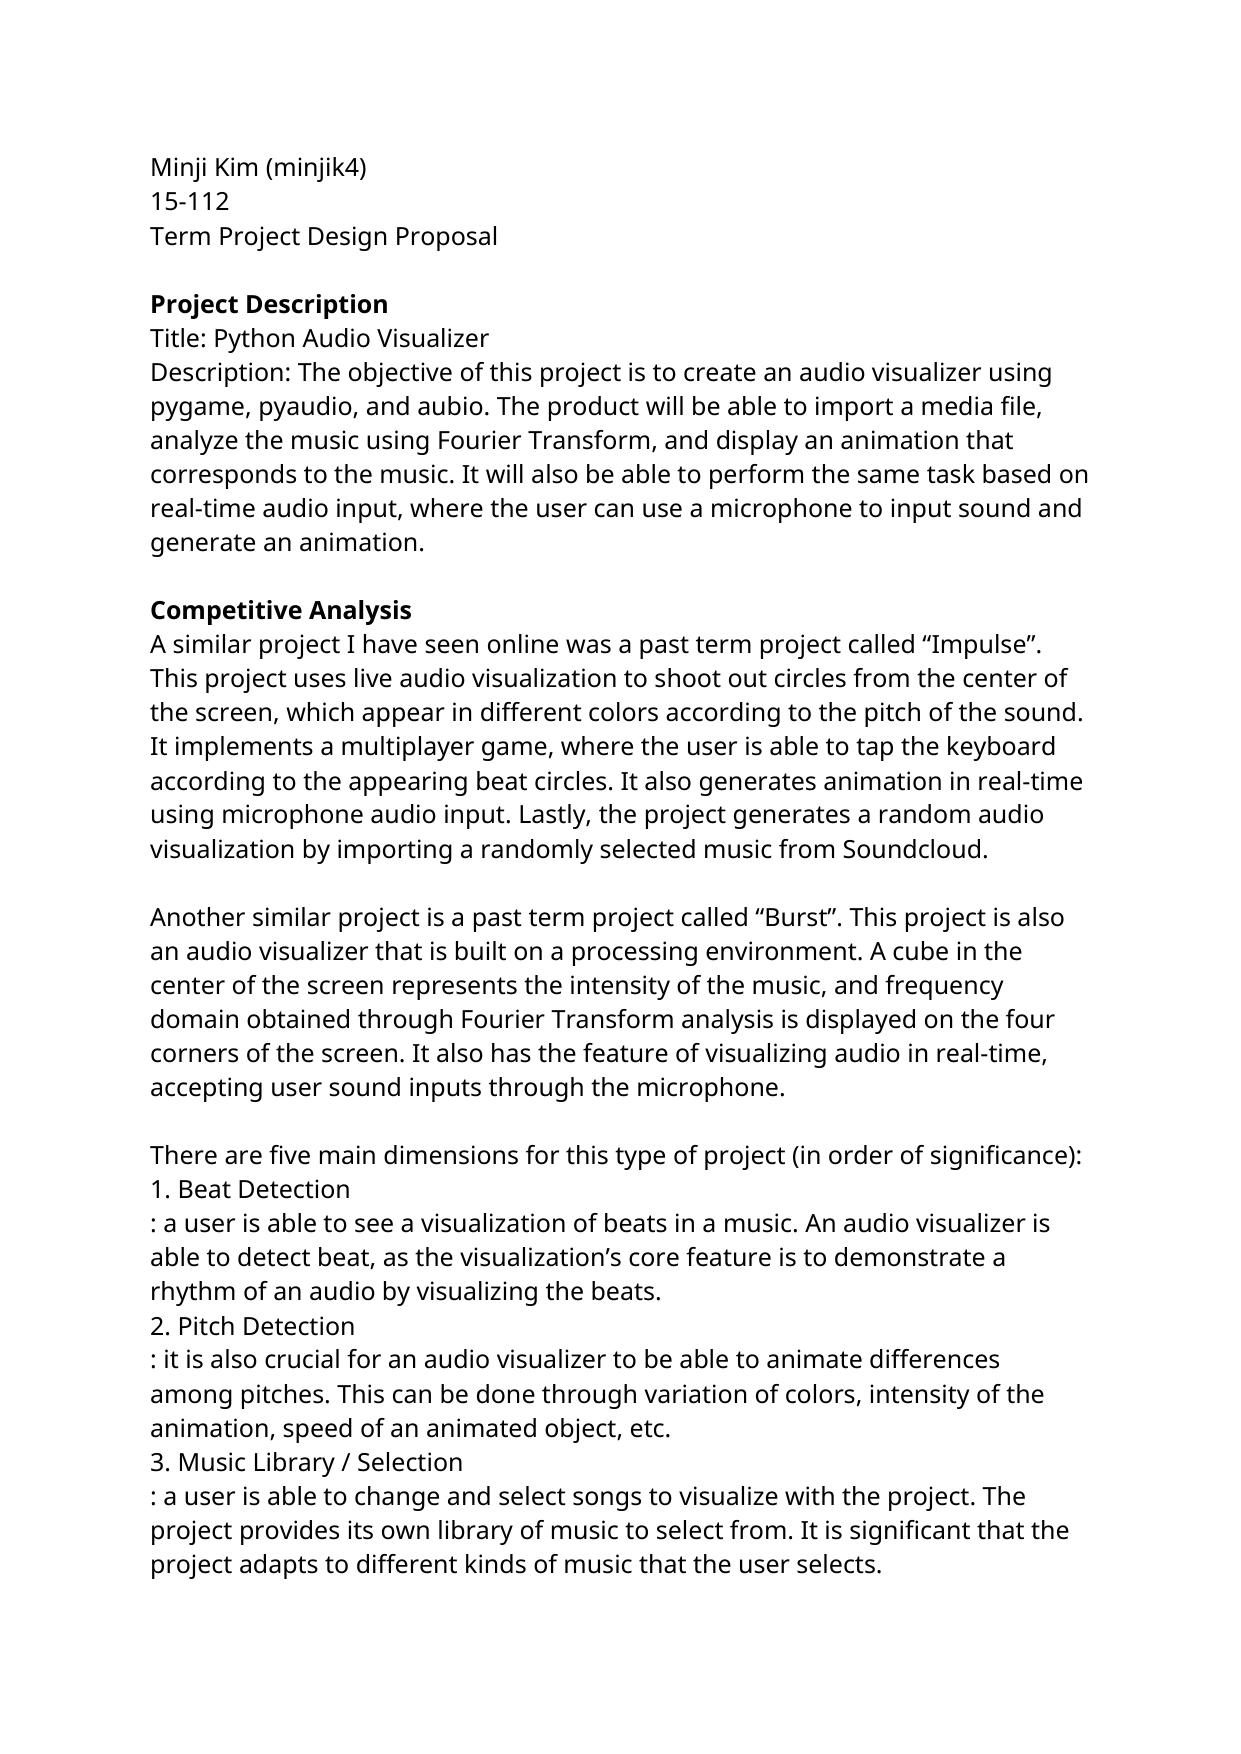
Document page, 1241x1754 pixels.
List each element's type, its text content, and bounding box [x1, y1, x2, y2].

text Description: The objective of this project is to create an audio visualizer using pygame, pyaudio, and aubio. The product will be able to import a media file, analyze the music using Fourier Transform, and display an animation that corresponds to the music. It will also be able to perform the same task based on real-time audio input, where the user can use a microphone to input sound and generate an animation. [150, 354, 1090, 559]
text : a user is able to see a visualization of beats in a music. An audio visualizer is able to detect beat, as the visualization’s core feature is to demonstrate a rhythm of an audio by visualizing the beats. [150, 1206, 1090, 1308]
text A similar project I have seen online was a past term project called “Impulse”. This project uses live audio visualization to shoot out circles from the center of the screen, which appear in different colors according to the pitch of the sound. It implements a multiplayer game, where the user is able to tap the keyboard according to the appearing beat circles. It also generates animation in real-time using microphone audio input. Lastly, the project generates a random audio visualization by importing a randomly selected music from Soundcloud. [150, 627, 1090, 865]
text 1. Beat Detection [150, 1172, 1090, 1206]
text Competitive Analysis [150, 593, 1090, 627]
text Another similar project is a past term project called “Burst”. This project is also an audio visualizer that is built on a processing environment. A cube in the center of the screen represents the intensity of the music, and frequency domain obtained through Fourier Transform analysis is displayed on the four corners of the screen. It also has the feature of visualizing audio in real-time, accepting user sound inputs through the microphone. [150, 899, 1090, 1104]
text Title: Python Audio Visualizer [150, 320, 1090, 354]
text : a user is able to change and select songs to visualize with the project. The project provides its own library of music to select from. It is significant that the project adapts to different kinds of music that the user selects. [150, 1478, 1090, 1581]
text 3. Music Library / Selection [150, 1444, 1090, 1478]
text There are five main dimensions for this type of project (in order of significance): [150, 1138, 1090, 1172]
text 15-112 [150, 184, 1090, 218]
text Minji Kim (minjik4) [150, 150, 1090, 184]
text Project Description [150, 286, 1090, 320]
text : it is also crucial for an audio visualizer to be able to animate differences among pitches. This can be done through variation of colors, intensity of the animation, speed of an animated object, etc. [150, 1342, 1090, 1444]
text Term Project Design Proposal [150, 218, 1090, 252]
text 2. Pitch Detection [150, 1308, 1090, 1342]
